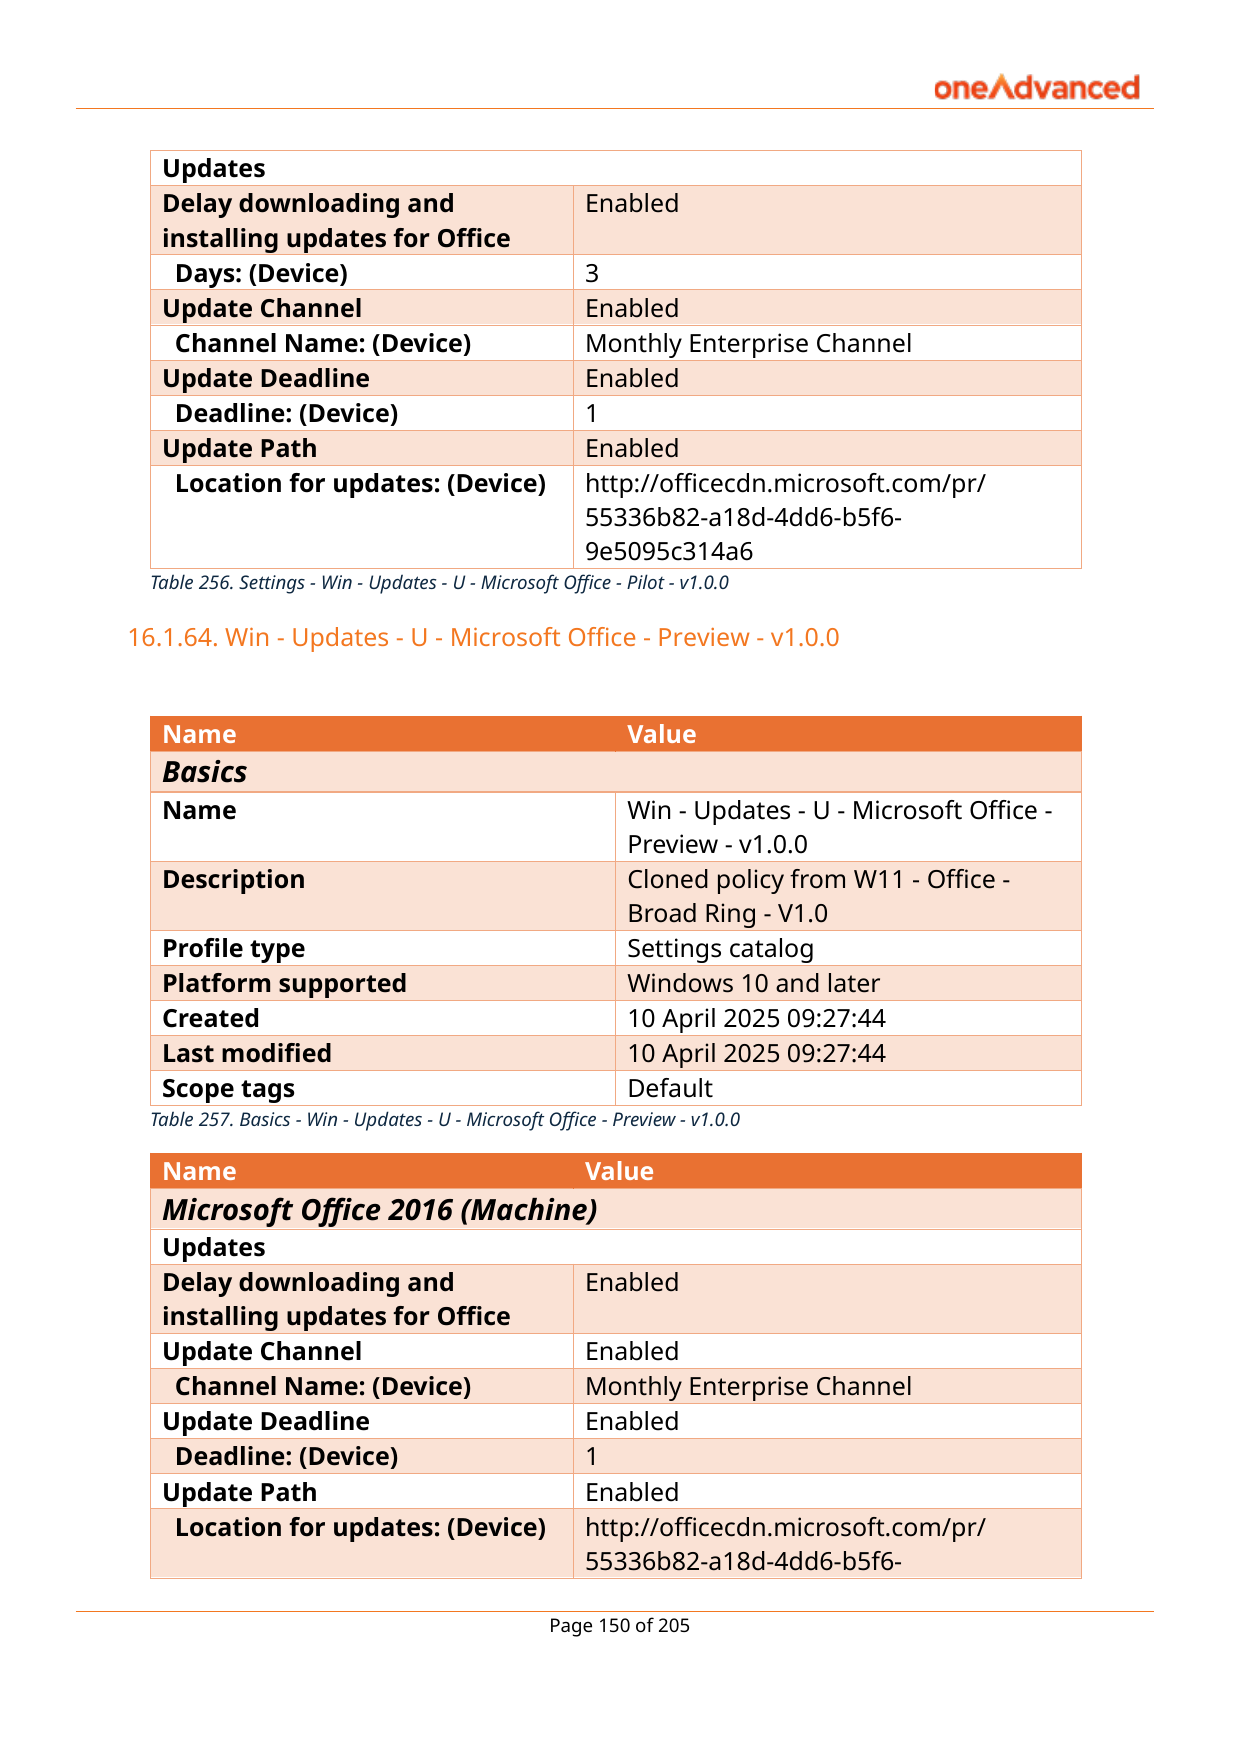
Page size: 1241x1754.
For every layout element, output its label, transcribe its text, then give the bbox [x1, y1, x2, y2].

picture [934, 73, 1143, 101]
text Table 256. Settings - Win - Updates - U - Microsoft Office - Pilot - v1.0.0 [150, 569, 1090, 595]
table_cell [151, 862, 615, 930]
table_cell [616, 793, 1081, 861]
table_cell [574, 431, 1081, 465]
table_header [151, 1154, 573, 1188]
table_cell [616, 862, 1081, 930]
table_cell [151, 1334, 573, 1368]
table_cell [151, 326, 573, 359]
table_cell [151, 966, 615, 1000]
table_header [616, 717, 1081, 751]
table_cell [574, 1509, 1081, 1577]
text Table 257. Basics - Win - Updates - U - Microsoft Office - Preview - v1.0.0 [150, 1106, 1090, 1132]
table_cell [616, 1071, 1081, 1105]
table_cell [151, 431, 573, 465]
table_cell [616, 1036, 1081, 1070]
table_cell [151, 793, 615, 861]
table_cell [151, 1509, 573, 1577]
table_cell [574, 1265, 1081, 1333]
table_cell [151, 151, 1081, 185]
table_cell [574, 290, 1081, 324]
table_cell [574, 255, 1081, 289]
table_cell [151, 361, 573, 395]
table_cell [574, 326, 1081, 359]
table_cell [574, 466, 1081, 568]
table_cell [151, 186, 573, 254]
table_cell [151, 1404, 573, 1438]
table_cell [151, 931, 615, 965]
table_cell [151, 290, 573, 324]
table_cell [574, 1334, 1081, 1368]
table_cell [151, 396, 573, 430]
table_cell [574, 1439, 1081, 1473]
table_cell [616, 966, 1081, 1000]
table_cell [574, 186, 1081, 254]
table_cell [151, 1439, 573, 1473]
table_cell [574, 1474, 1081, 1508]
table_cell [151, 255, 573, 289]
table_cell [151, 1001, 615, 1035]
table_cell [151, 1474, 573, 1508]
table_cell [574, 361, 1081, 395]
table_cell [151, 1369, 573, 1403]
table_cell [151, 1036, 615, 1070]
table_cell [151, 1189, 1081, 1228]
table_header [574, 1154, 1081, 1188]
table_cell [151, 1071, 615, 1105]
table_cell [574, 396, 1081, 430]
subtitle Win - Updates - U - Microsoft Office - Preview - v1.0.0 [127, 620, 1090, 654]
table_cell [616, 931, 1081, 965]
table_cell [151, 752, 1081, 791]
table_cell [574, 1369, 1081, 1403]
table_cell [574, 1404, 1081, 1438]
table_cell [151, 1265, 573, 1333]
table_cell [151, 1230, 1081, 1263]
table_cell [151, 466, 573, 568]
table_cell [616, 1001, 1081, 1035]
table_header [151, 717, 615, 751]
